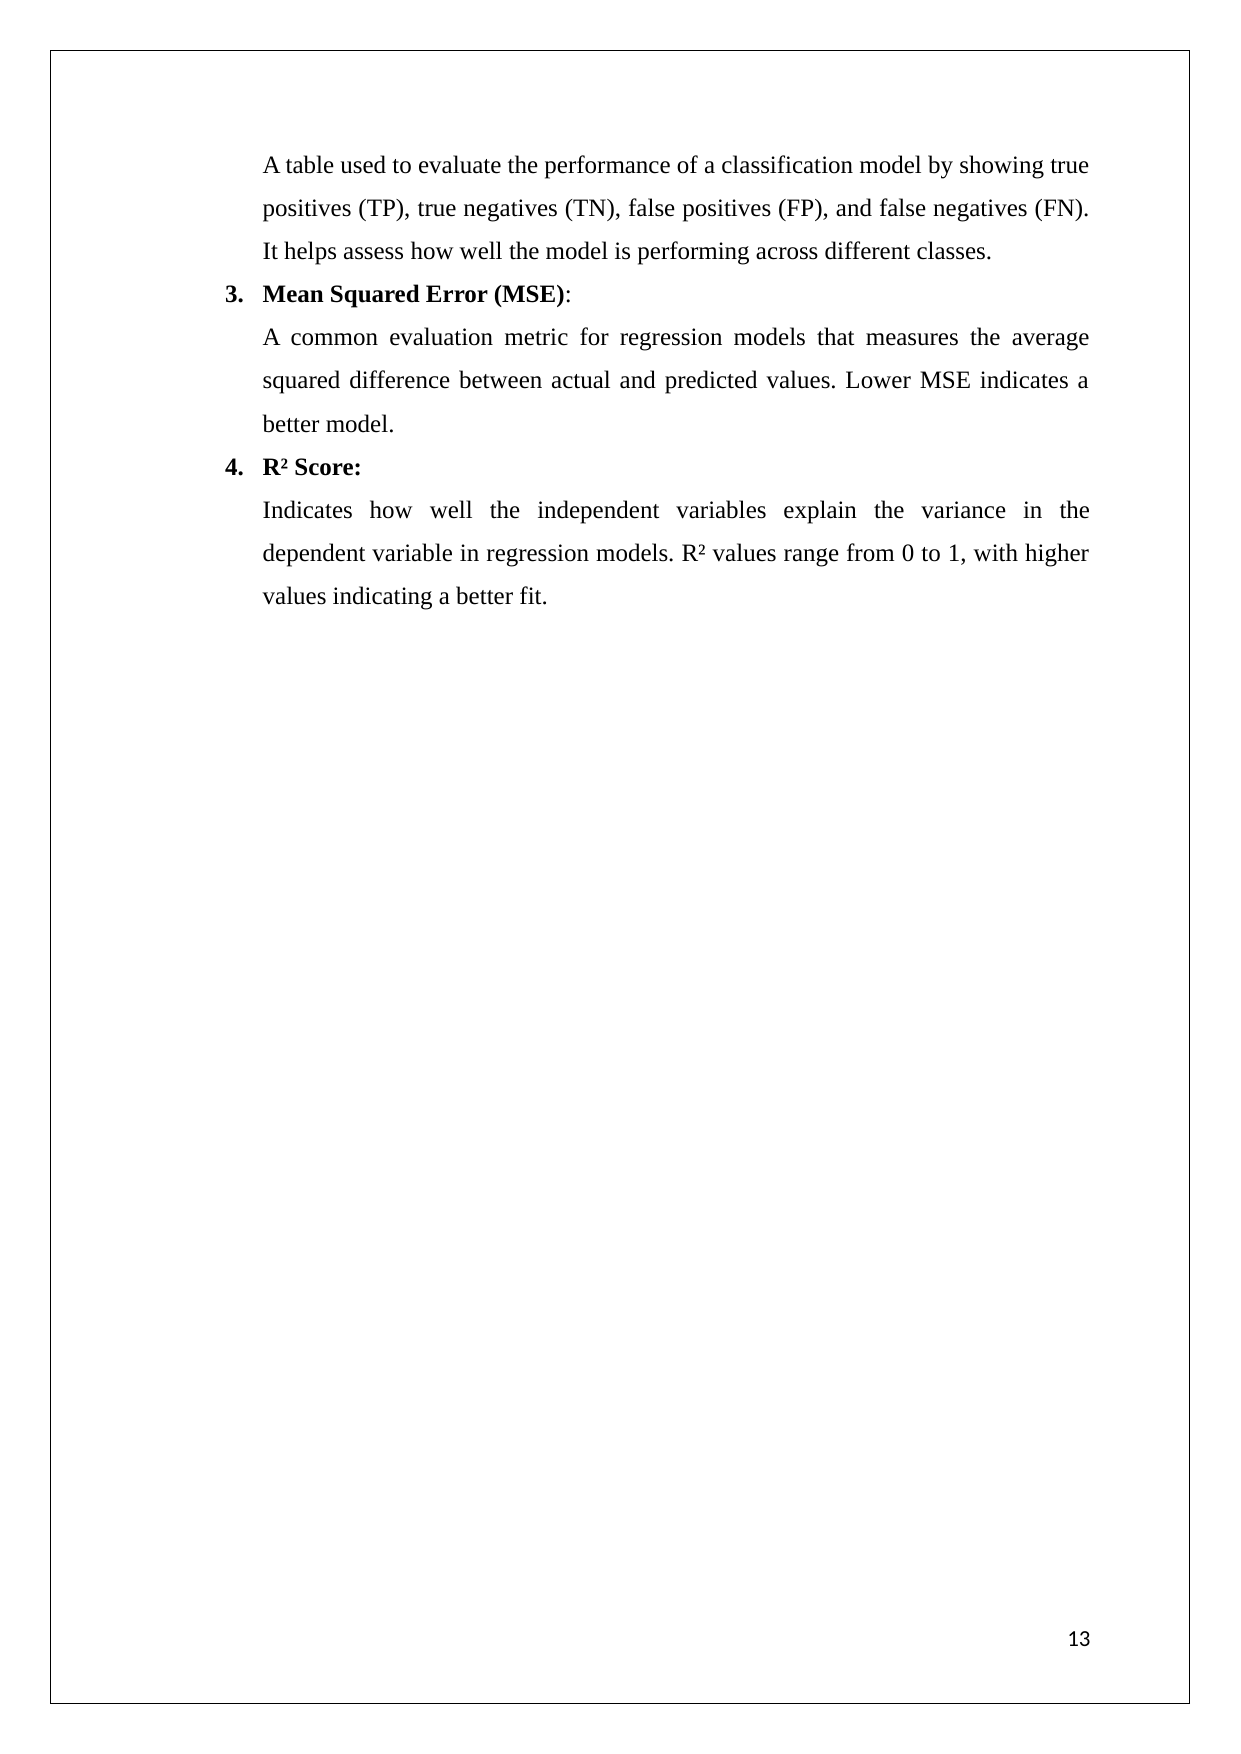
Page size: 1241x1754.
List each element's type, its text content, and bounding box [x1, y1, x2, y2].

list Indicates how well the independent variables explain the variance in the dependent variable in regression models. R² values range from 0 to 1, with higher values indicating a better fit. [262, 495, 1090, 610]
list A common evaluation metric for regression models that measures the average squared difference between actual and predicted values. Lower MSE indicates a better model. [262, 322, 1090, 437]
list Mean Squared Error (MSE): [225, 279, 1090, 308]
list A table used to evaluate the performance of a classification model by showing true positives (TP), true negatives (TN), false positives (FP), and false negatives (FN). It helps assess how well the model is performing across different classes. [262, 150, 1090, 265]
list R² Score: [225, 452, 1090, 481]
